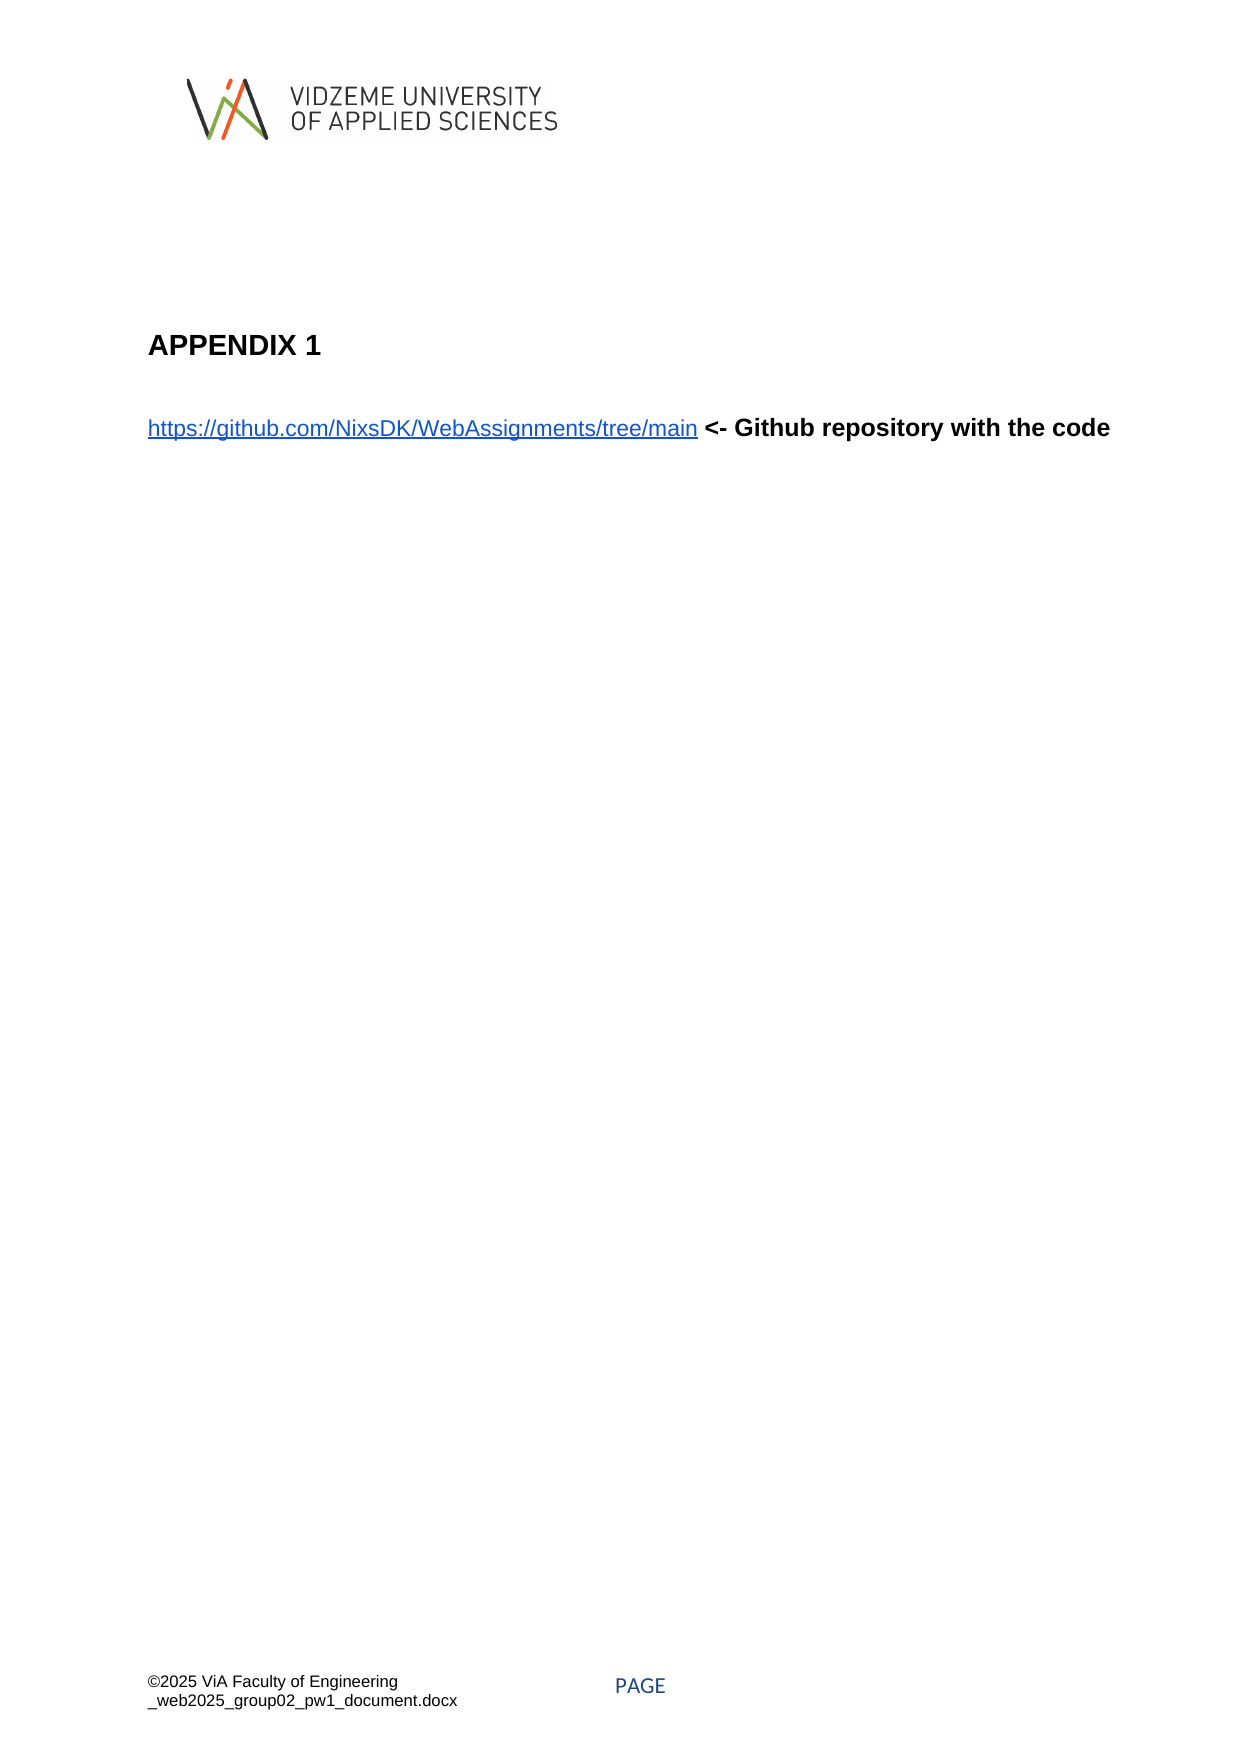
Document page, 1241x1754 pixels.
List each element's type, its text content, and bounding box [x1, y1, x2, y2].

picture [187, 74, 558, 146]
text https://github.com/NixsDK/WebAssignments/tree/main <- Github repository with the code [148, 413, 1152, 441]
subtitle APPENDIX 1 [148, 328, 1152, 362]
